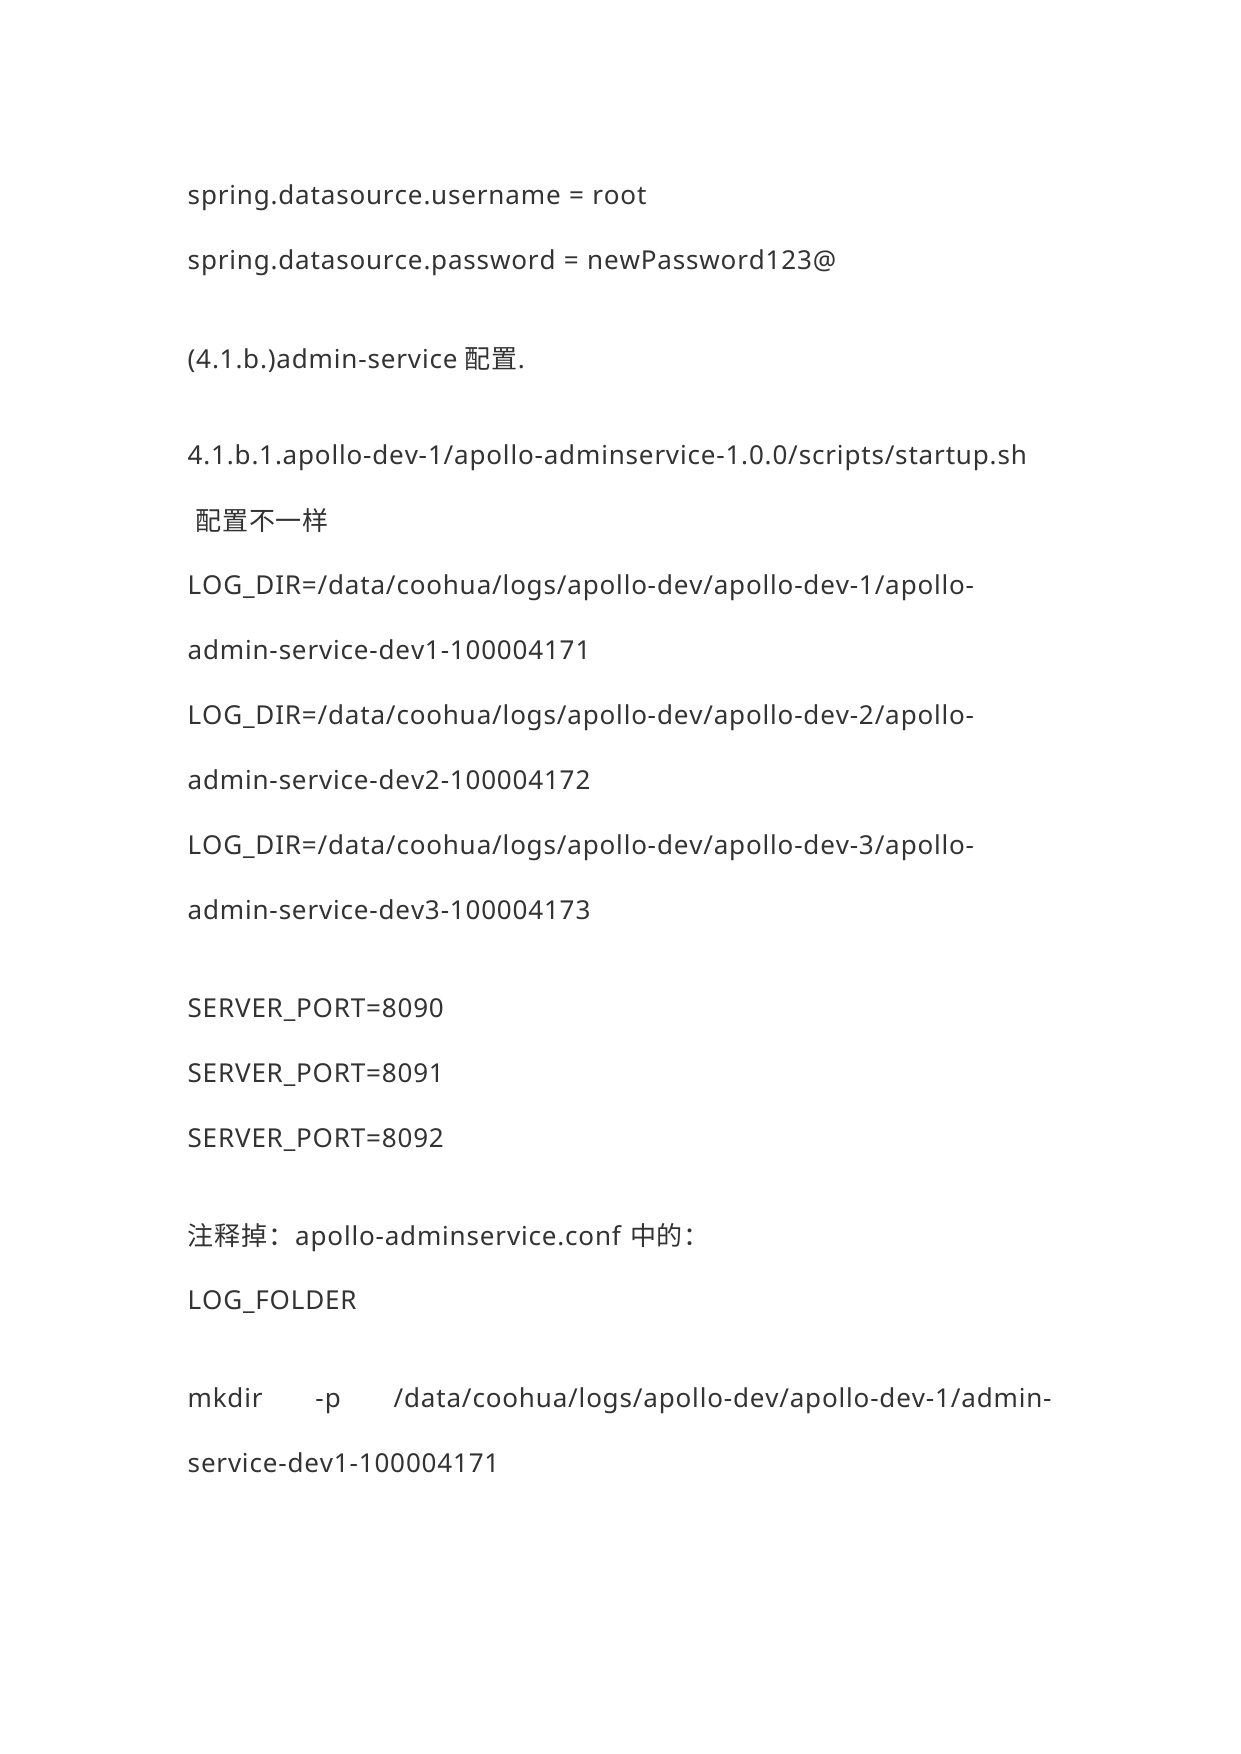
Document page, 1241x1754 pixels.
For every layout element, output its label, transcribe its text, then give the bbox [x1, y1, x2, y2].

text 4.1.b.1.apollo-dev-1/apollo-adminservice-1.0.0/scripts/startup.sh 配置不一样 [187, 422, 1053, 552]
text SERVER_PORT=8091 [187, 1039, 1053, 1104]
text spring.datasource.password = newPassword123@ [187, 227, 1053, 292]
text LOG_DIR=/data/coohua/logs/apollo-dev/apollo-dev-3/apollo-admin-service-dev3-100004173 [187, 812, 1053, 942]
text mkdir -p /data/coohua/logs/apollo-dev/apollo-dev-1/admin-service-dev1-100004171 [187, 1364, 1053, 1494]
text 注释掉：apollo-adminservice.conf 中的： [187, 1202, 1053, 1267]
text LOG_DIR=/data/coohua/logs/apollo-dev/apollo-dev-1/apollo-admin-service-dev1-100004171 [187, 552, 1053, 682]
text LOG_FOLDER [187, 1267, 1053, 1332]
text spring.datasource.username = root [187, 162, 1053, 227]
text SERVER_PORT=8092 [187, 1104, 1053, 1169]
text LOG_DIR=/data/coohua/logs/apollo-dev/apollo-dev-2/apollo-admin-service-dev2-100004172 [187, 682, 1053, 812]
text (4.1.b.)admin-service配置. [187, 324, 1053, 389]
text SERVER_PORT=8090 [187, 974, 1053, 1039]
